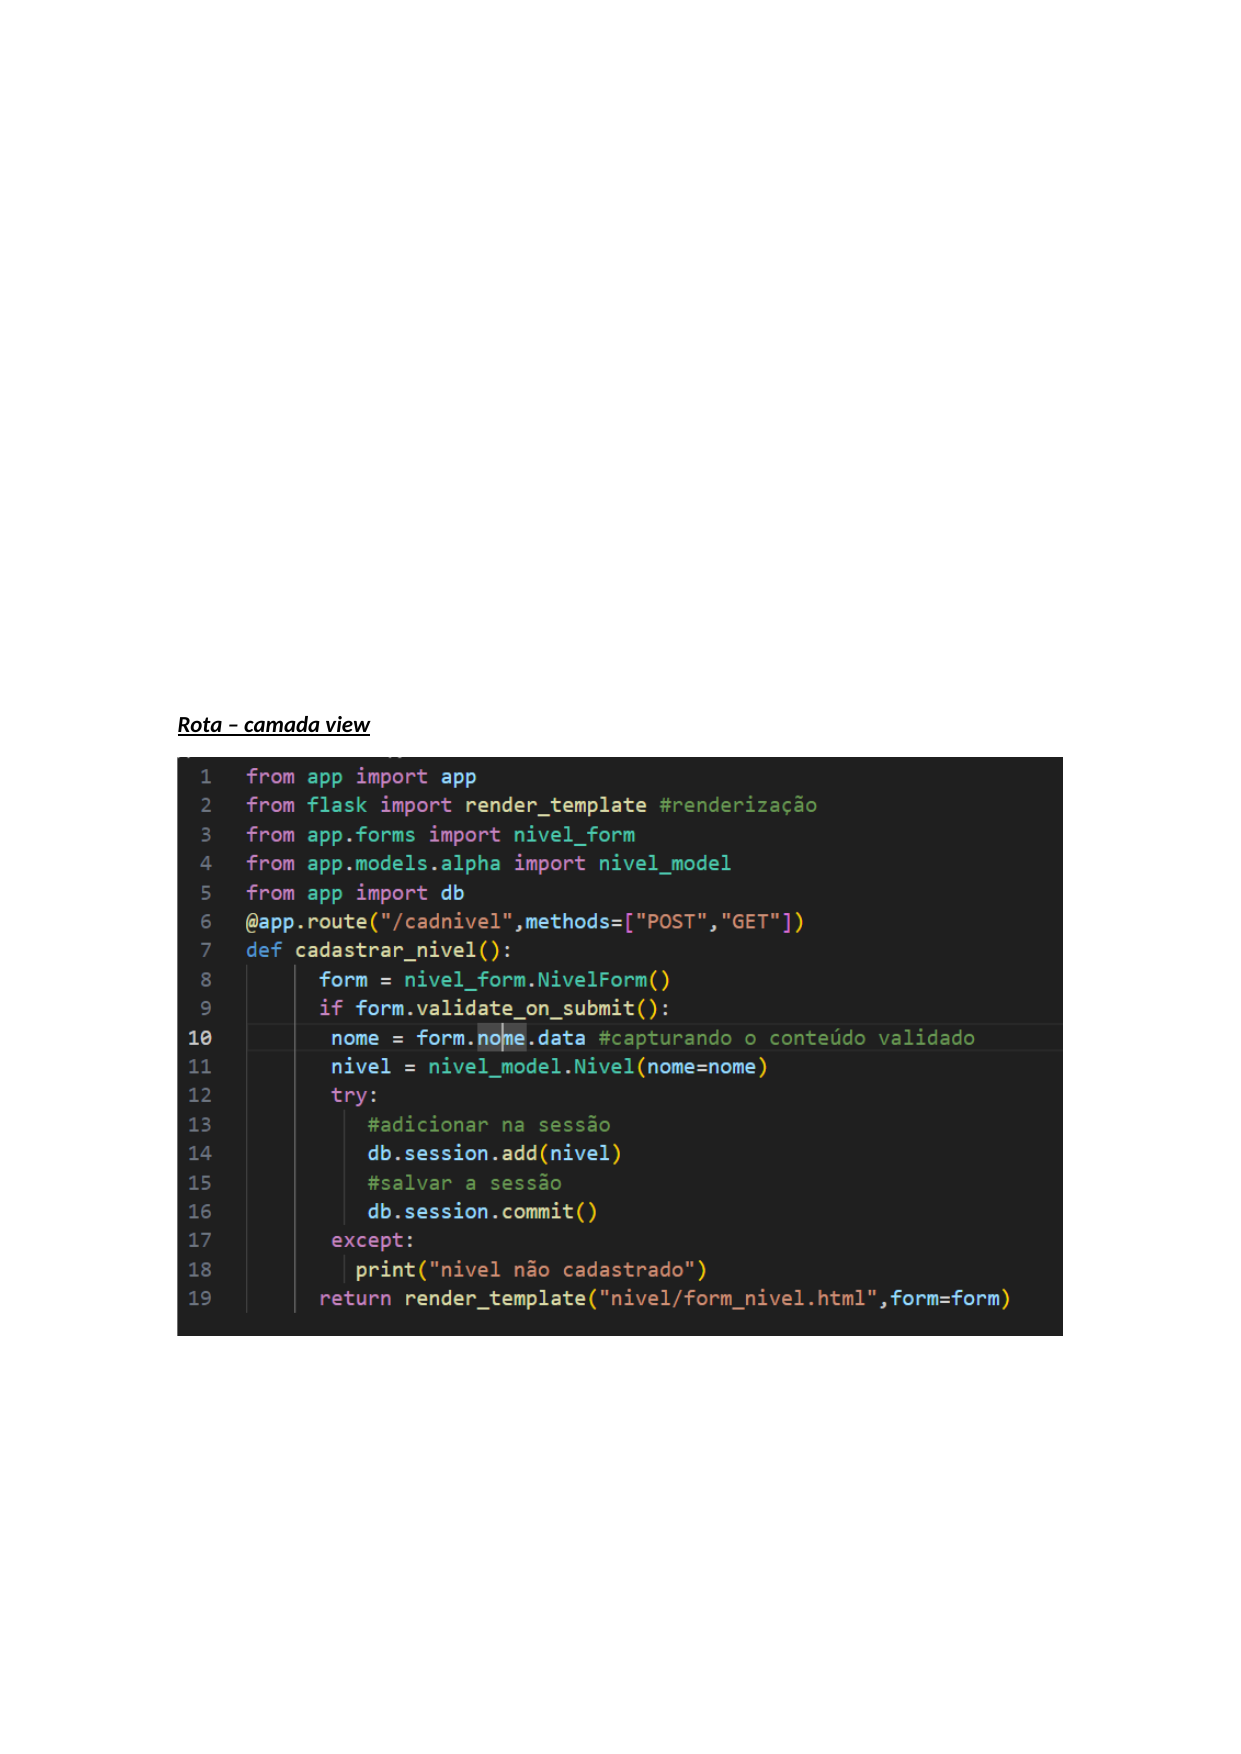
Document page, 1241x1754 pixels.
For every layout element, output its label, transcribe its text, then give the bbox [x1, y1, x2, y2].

picture [177, 757, 1063, 1336]
text Rota – camada view [177, 710, 1063, 738]
